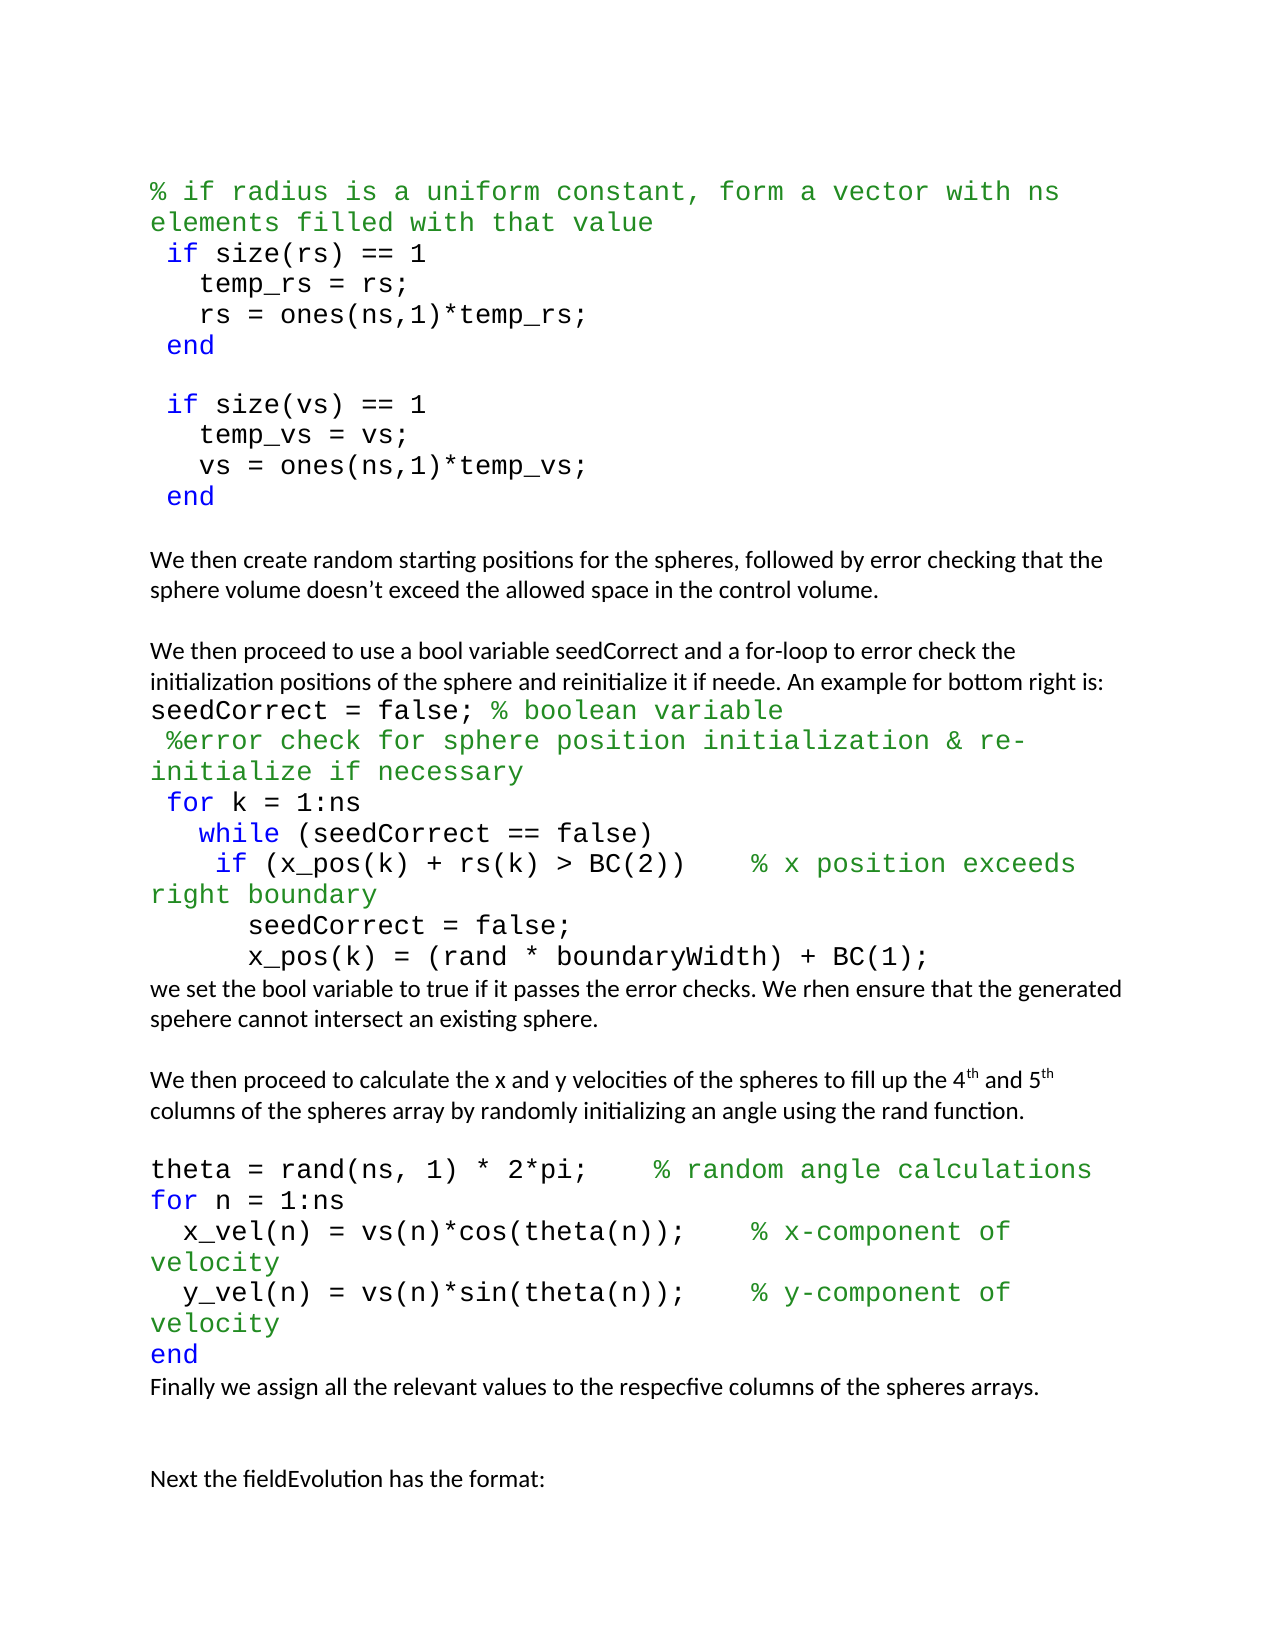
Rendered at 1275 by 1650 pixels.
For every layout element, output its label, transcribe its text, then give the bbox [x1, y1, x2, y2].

text % if radius is a uniform constant, form a vector with ns elements filled with that value [150, 178, 1125, 239]
text we set the bool variable to true if it passes the error checks. We rhen ensure that the generated spehere cannot intersect an existing sphere. [150, 973, 1125, 1034]
text temp_vs = vs; [150, 421, 1125, 452]
text if (x_pos(k) + rs(k) > BC(2)) % x position exceeds right boundary [150, 850, 1125, 912]
text end [150, 483, 1125, 513]
text if size(rs) == 1 [150, 239, 1125, 270]
text for k = 1:ns [150, 789, 1125, 819]
text x_vel(n) = vs(n)*cos(theta(n)); % x-component of velocity [150, 1218, 1125, 1279]
text Finally we assign all the relevant values to the respecfive columns of the spheres arrays. [150, 1371, 1125, 1402]
text end [150, 332, 1125, 362]
text %error check for sphere position initialization & re-initialize if necessary [150, 727, 1125, 789]
text for n = 1:ns [150, 1187, 1125, 1218]
text rs = ones(ns,1)*temp_rs; [150, 301, 1125, 332]
text while (seedCorrect == false) [150, 819, 1125, 850]
text vs = ones(ns,1)*temp_vs; [150, 452, 1125, 483]
text We then proceed to use a bool variable seedCorrect and a for-loop to error check the initialization positions of the sphere and reinitialize it if neede. An example for bottom right is: [150, 605, 1125, 696]
text We then proceed to calculate the x and y velocities of the spheres to fill up the 4th and 5th columns of the spheres array by randomly initializing an angle using the rand function. [150, 1064, 1125, 1126]
text temp_rs = rs; [150, 270, 1125, 301]
text y_vel(n) = vs(n)*sin(theta(n)); % y-component of velocity [150, 1279, 1125, 1341]
text if size(vs) == 1 [150, 390, 1125, 421]
text seedCorrect = false; % boolean variable [150, 696, 1125, 727]
text We then create random starting positions for the spheres, followed by error checking that the sphere volume doesn’t exceed the allowed space in the control volume. [150, 544, 1125, 605]
text seedCorrect = false; [150, 912, 1125, 942]
text Next the fieldEvolution has the format: [150, 1463, 1125, 1493]
text theta = rand(ns, 1) * 2*pi; % random angle calculations [150, 1156, 1125, 1187]
text end [150, 1341, 1125, 1371]
text x_pos(k) = (rand * boundaryWidth) + BC(1); [150, 942, 1125, 973]
